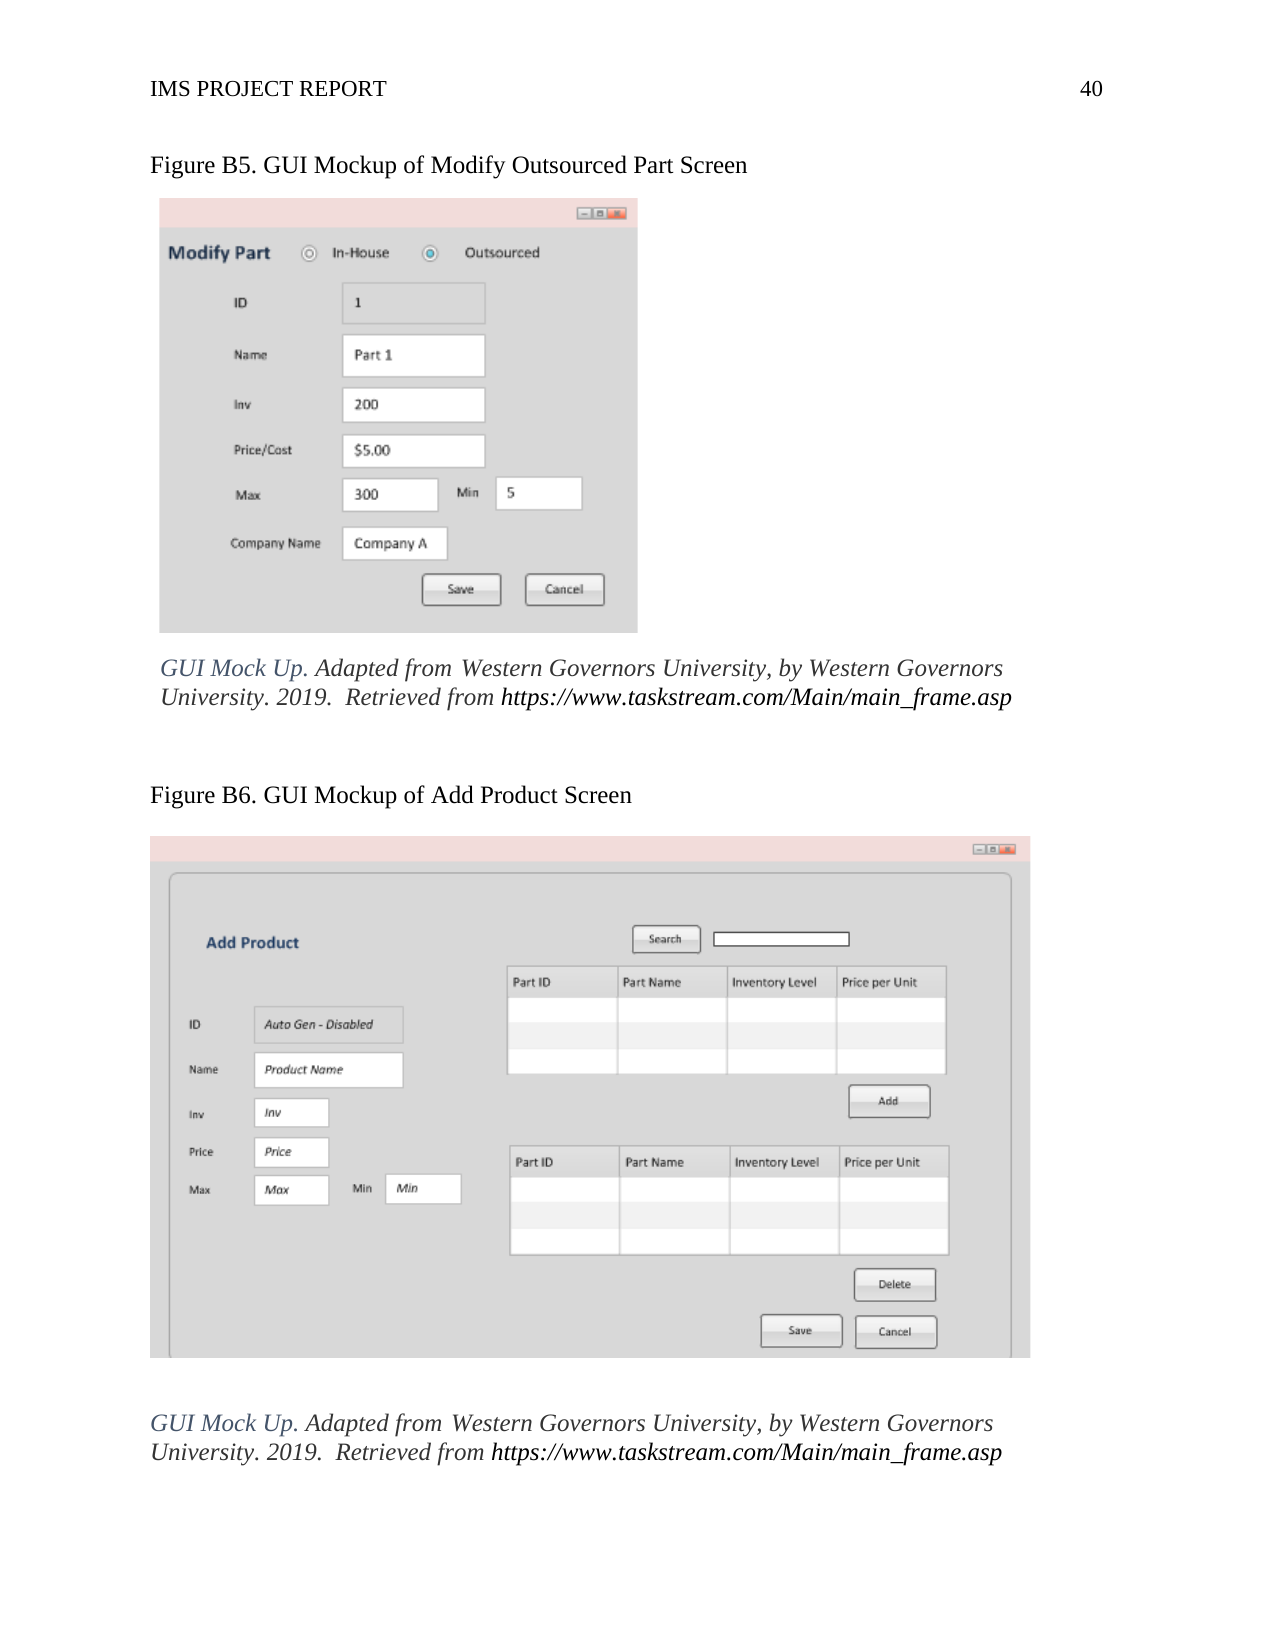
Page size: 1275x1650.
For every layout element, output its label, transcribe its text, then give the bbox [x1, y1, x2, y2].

text Figure B5. GUI Mockup of Modify Outsourced Part Screen [150, 150, 1125, 179]
picture [150, 836, 1031, 1358]
picture [159, 198, 638, 633]
text Figure B6. GUI Mockup of Add Product Screen [150, 780, 1125, 808]
